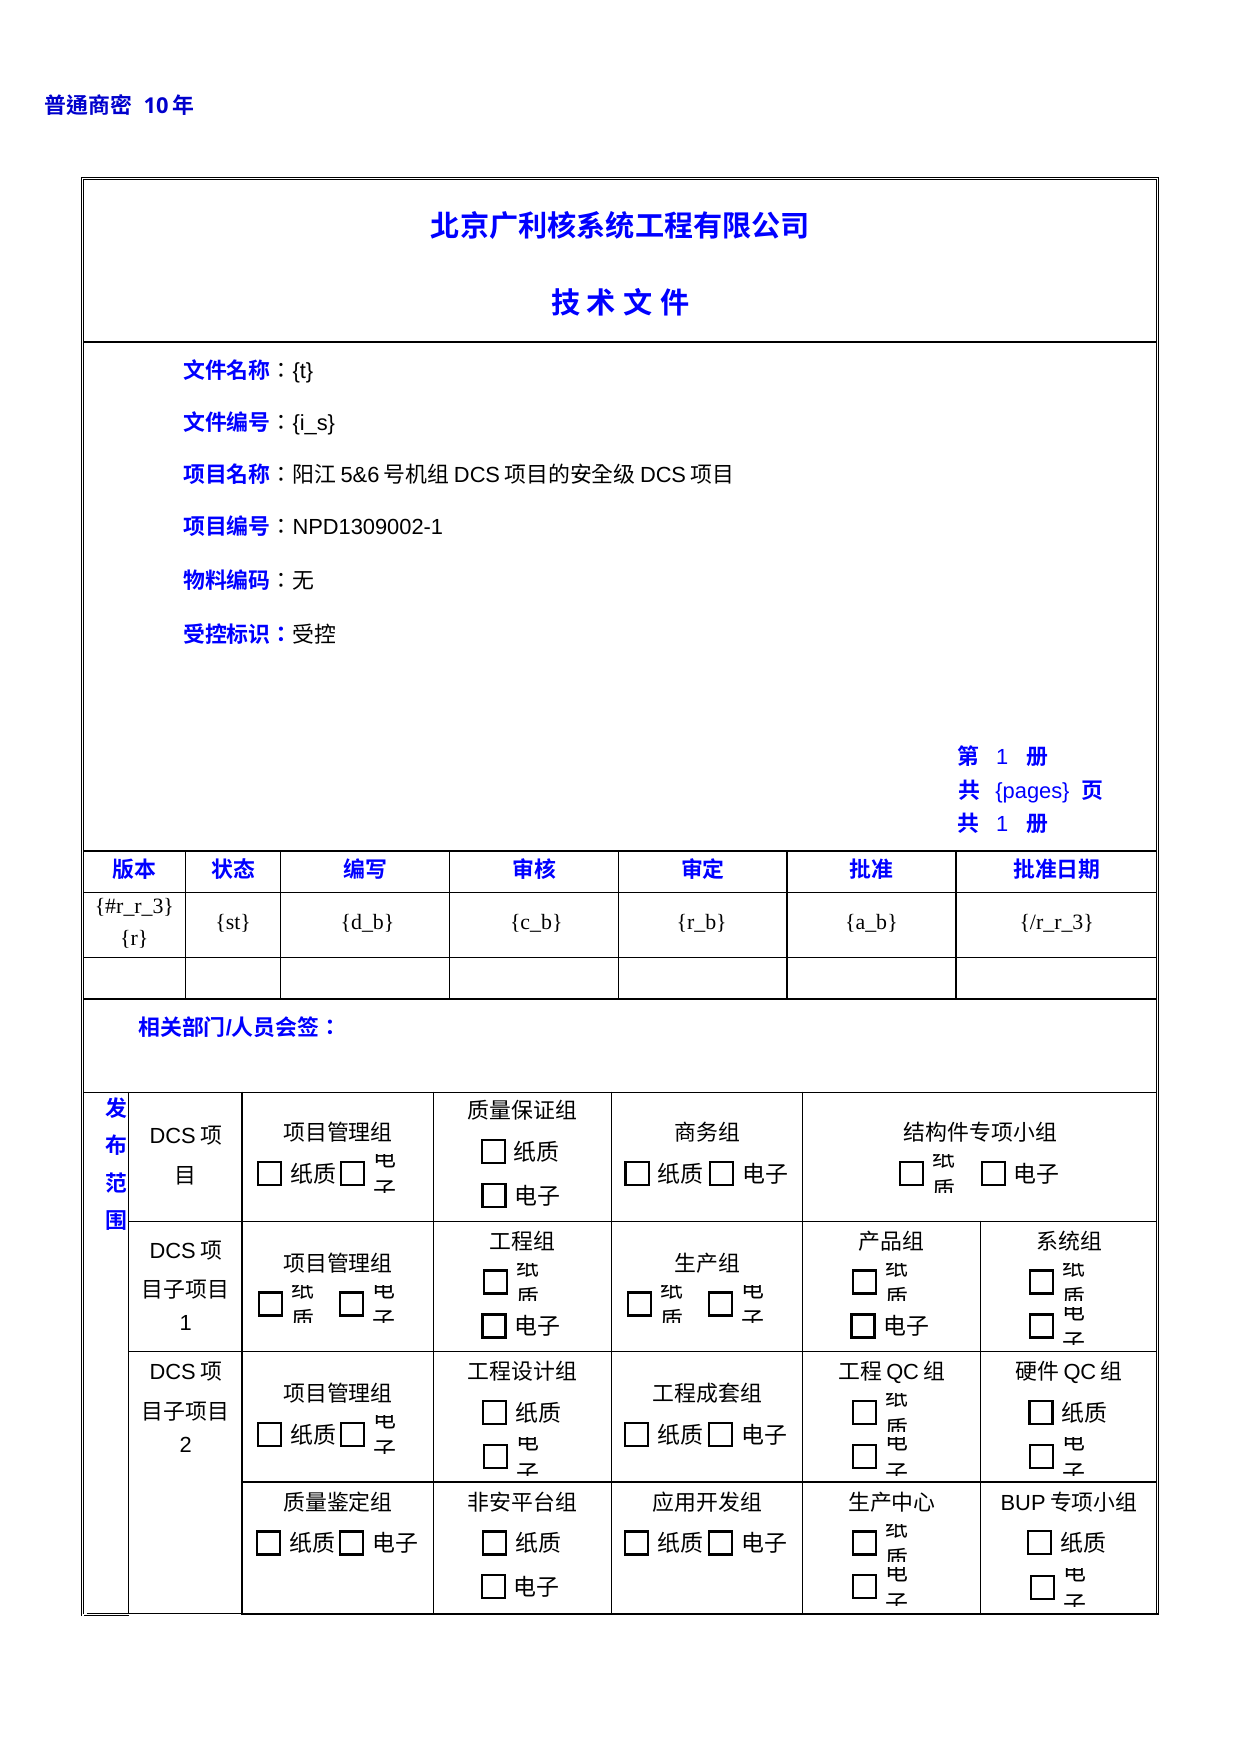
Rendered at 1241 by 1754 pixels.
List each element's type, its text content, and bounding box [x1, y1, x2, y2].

table_cell 批准 [788, 852, 955, 892]
table_cell 相关部门/人员会签： [84, 1000, 1156, 1092]
table_cell 发 布 范 围 [84, 1093, 128, 1612]
table_cell 产品组 [803, 1222, 980, 1351]
table_cell 审核 [450, 852, 618, 892]
table_cell 工程设计组 [434, 1352, 611, 1481]
table_cell {c_b} [450, 893, 618, 956]
table_cell 项目管理组 [243, 1352, 433, 1481]
table_cell 生产中心 [803, 1483, 980, 1612]
table_cell [788, 958, 955, 998]
table_cell 文件名称：{t} 文件编号：{i_s} 项目名称：阳江5&6号机组DCS项目的安全级DCS项目 项目编号：NPD1309002-1 物料编码：无 受控标识：受控 第 1 册 共 {pages} 页 共 1 册 [84, 343, 1156, 850]
table_cell 系统组 [981, 1222, 1156, 1351]
table_cell 工程成套组 [612, 1352, 802, 1481]
table_cell 审定 [619, 852, 786, 892]
table_cell 工程组 [434, 1222, 611, 1351]
table_cell 非安平台组 [434, 1483, 611, 1612]
table_cell 项目管理组 [243, 1222, 433, 1351]
table_cell 应用开发组 [612, 1483, 802, 1612]
table_cell [84, 958, 185, 998]
table_header 北京广利核系统工程有限公司 技 术 文 件 [84, 180, 1156, 341]
table_cell [281, 958, 449, 998]
table_cell 工程QC组 [803, 1352, 980, 1481]
table_cell 生产组 [612, 1222, 802, 1351]
table_cell 项目管理组 [243, 1093, 433, 1221]
table_cell 硬件QC组 [981, 1352, 1156, 1481]
table_cell {d_b} [281, 893, 449, 956]
table_cell DCS项目 [129, 1093, 241, 1221]
table_cell DCS项目子项目1 [129, 1222, 241, 1351]
table_cell 商务组 [612, 1093, 802, 1221]
table_cell 版本 [84, 852, 185, 892]
table_cell [957, 958, 1156, 998]
table_cell {r_b} [619, 893, 786, 956]
table_cell DCS项目子项目2 [129, 1352, 241, 1612]
table_cell {#r_r_3}{r} [84, 893, 185, 956]
table_cell {/r_r_3} [957, 893, 1156, 956]
table_cell {st} [186, 893, 280, 956]
table_cell 编写 [281, 852, 449, 892]
table_cell {a_b} [788, 893, 955, 956]
table_cell [186, 958, 280, 998]
table_cell 批准日期 [957, 852, 1156, 892]
table_cell [619, 958, 786, 998]
table_cell BUP专项小组 [981, 1483, 1156, 1612]
table_cell [450, 958, 618, 998]
table_cell 质量保证组 [434, 1093, 611, 1221]
table_cell 结构件专项小组 [803, 1093, 1156, 1221]
table_cell 状态 [186, 852, 280, 892]
table_cell 质量鉴定组 [243, 1483, 433, 1612]
